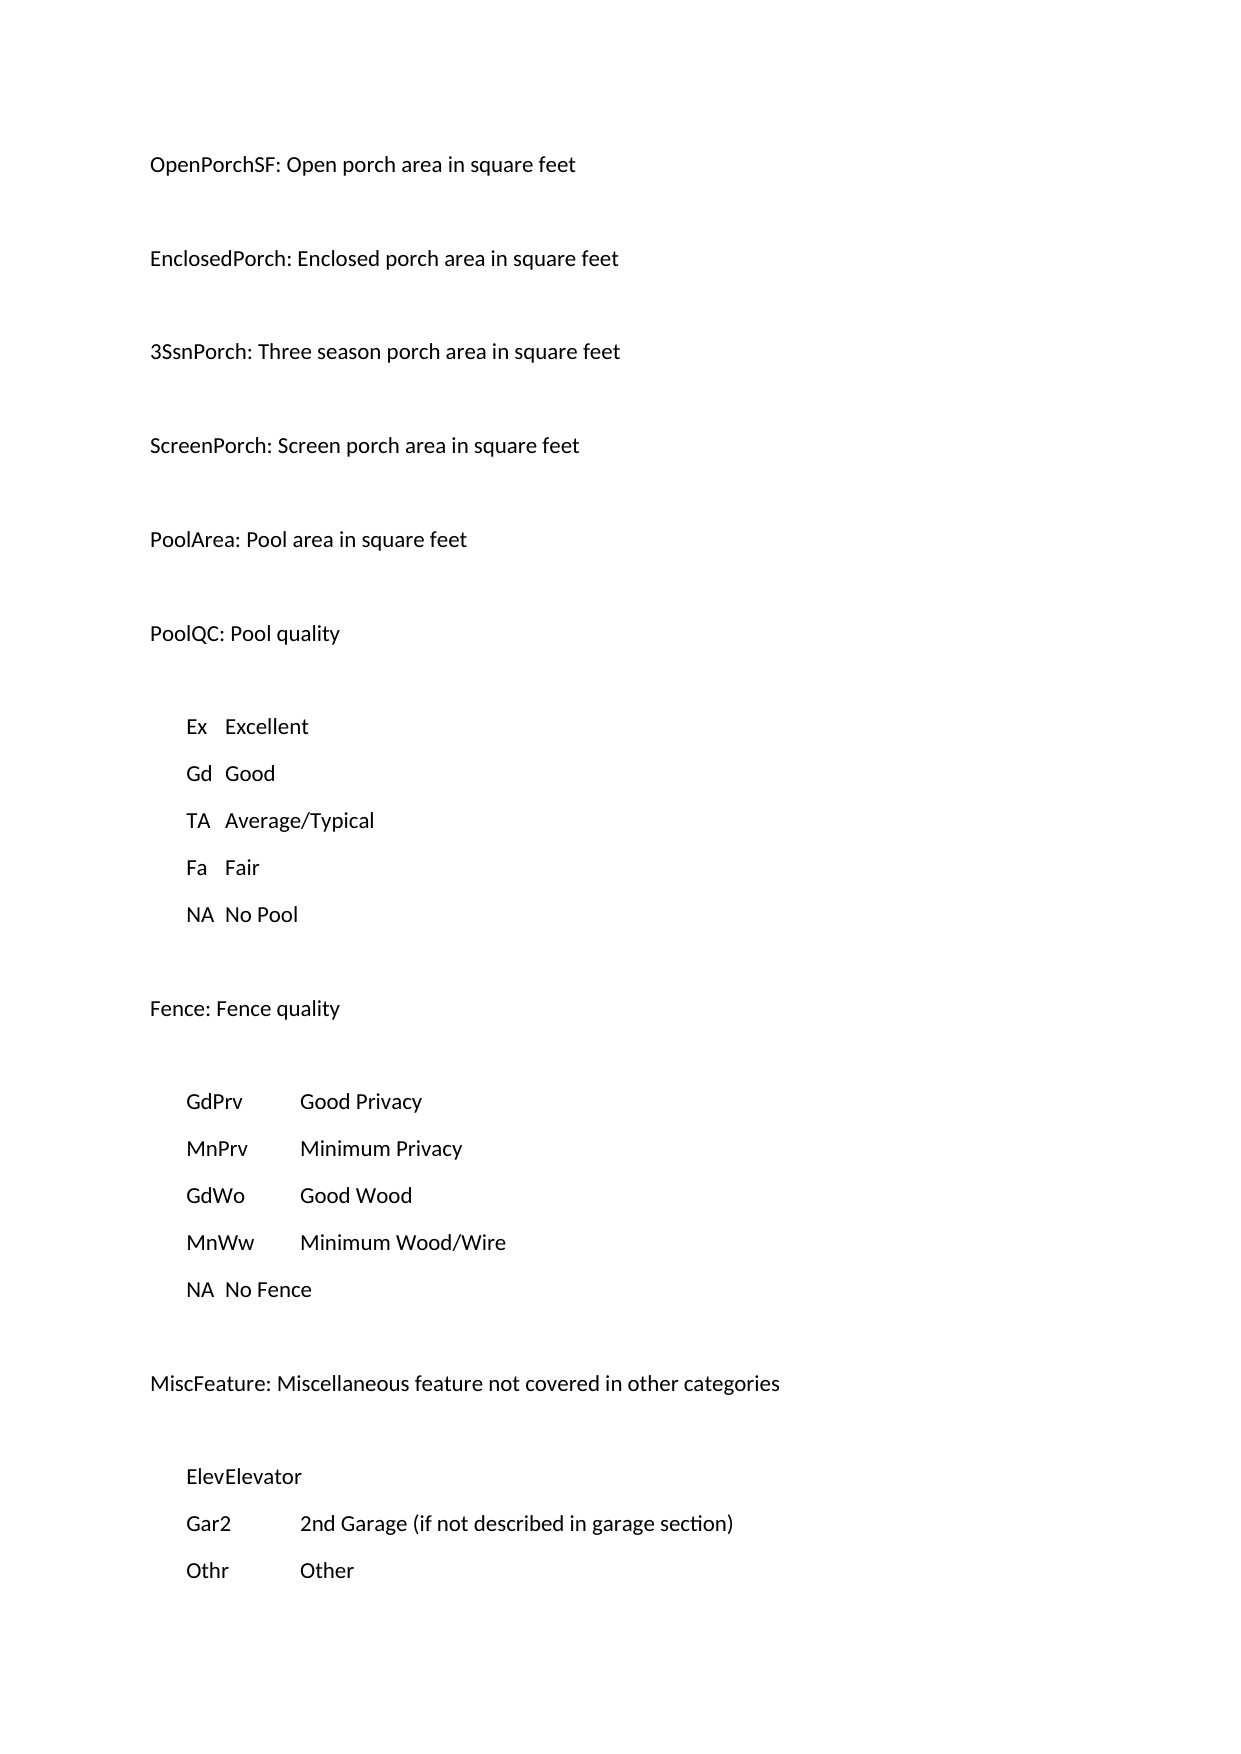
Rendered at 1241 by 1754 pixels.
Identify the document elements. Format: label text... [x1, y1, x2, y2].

text EnclosedPorch: Enclosed porch area in square feet [150, 244, 1090, 272]
text Elev Elevator [150, 1462, 1090, 1491]
text Gd Good [150, 759, 1090, 787]
text Othr Other [150, 1556, 1090, 1584]
text MnWw Minimum Wood/Wire [150, 1228, 1090, 1256]
text TA Average/Typical [150, 806, 1090, 834]
text NA No Pool [150, 900, 1090, 928]
text Fence: Fence quality [150, 994, 1090, 1022]
text Fa Fair [150, 853, 1090, 881]
text PoolQC: Pool quality [150, 619, 1090, 647]
text Ex Excellent [150, 712, 1090, 741]
text GdWo Good Wood [150, 1181, 1090, 1209]
text GdPrv Good Privacy [150, 1087, 1090, 1116]
text PoolArea: Pool area in square feet [150, 525, 1090, 553]
text ScreenPorch: Screen porch area in square feet [150, 431, 1090, 459]
text Gar2 2nd Garage (if not described in garage section) [150, 1509, 1090, 1537]
text NA No Fence [150, 1275, 1090, 1303]
text MiscFeature: Miscellaneous feature not covered in other categories [150, 1369, 1090, 1397]
text OpenPorchSF: Open porch area in square feet [150, 150, 1090, 178]
text MnPrv Minimum Privacy [150, 1134, 1090, 1162]
text 3SsnPorch: Three season porch area in square feet [150, 337, 1090, 366]
